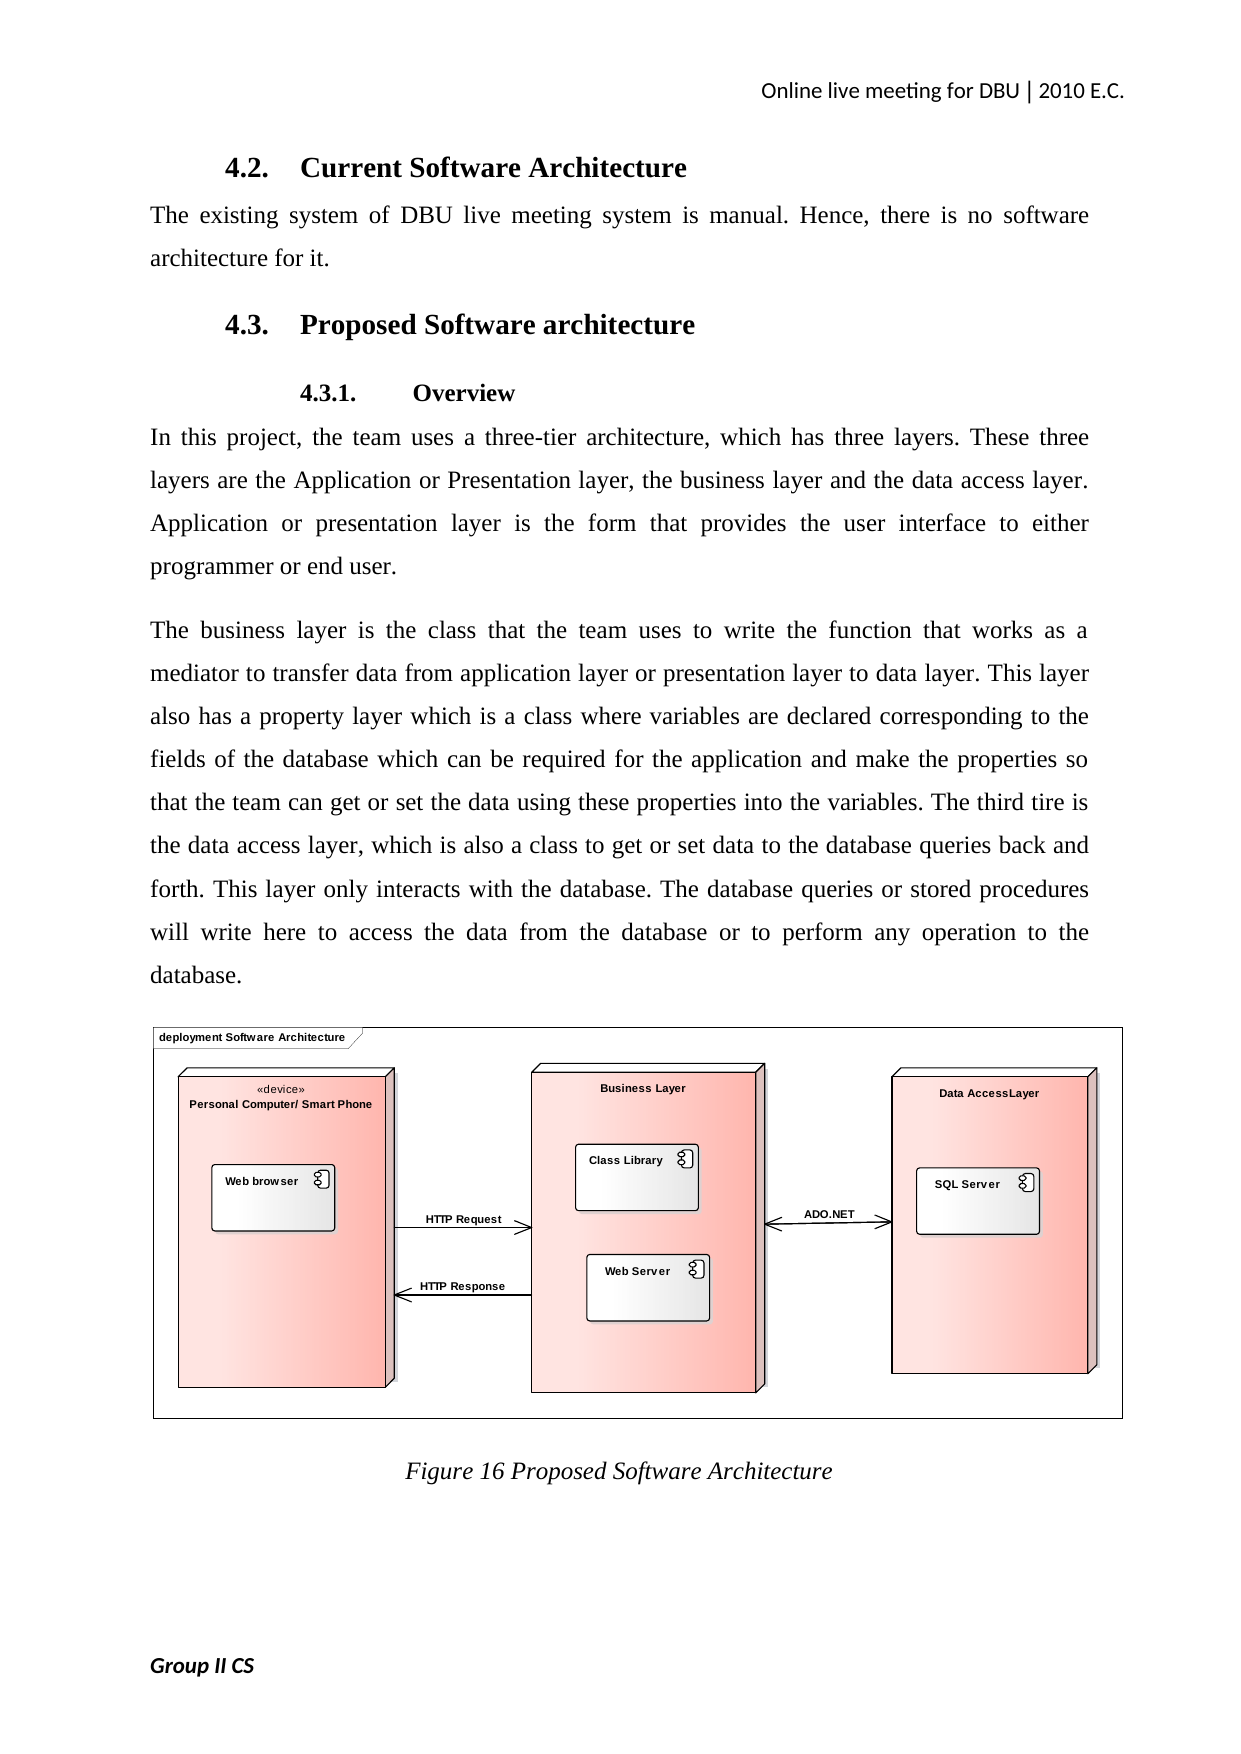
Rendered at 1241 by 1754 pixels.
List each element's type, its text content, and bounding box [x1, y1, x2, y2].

text The existing system of DBU live meeting system is manual. Hence, there is no software architecture for it. [150, 200, 1090, 272]
subtitle Overview [300, 378, 1090, 407]
subtitle Proposed Software architecture [225, 307, 1090, 341]
text The business layer is the class that the team uses to write the function that works as a mediator to transfer data from application layer or presentation layer to data layer. This layer also has a property layer which is a class where variables are declared corresponding to the fields of the database which can be required for the application and make the properties so that the team can get or set the data using these properties into the variables. The third tire is the data access layer, which is also a class to get or set data to the database queries back and forth. This layer only interacts with the database. The database queries or stored procedures will write here to access the data from the database or to perform any operation to the database. [150, 615, 1090, 989]
text Figure 16 Proposed Software Architecture [150, 1456, 1090, 1484]
subtitle Current Software Architecture [225, 150, 1090, 183]
text In this project, the team uses a three-tier architecture, which has three layers. These three layers are the Application or Presentation layer, the business layer and the data access layer. Application or presentation layer is the form that provides the user interface to either programmer or end user. [150, 422, 1090, 580]
